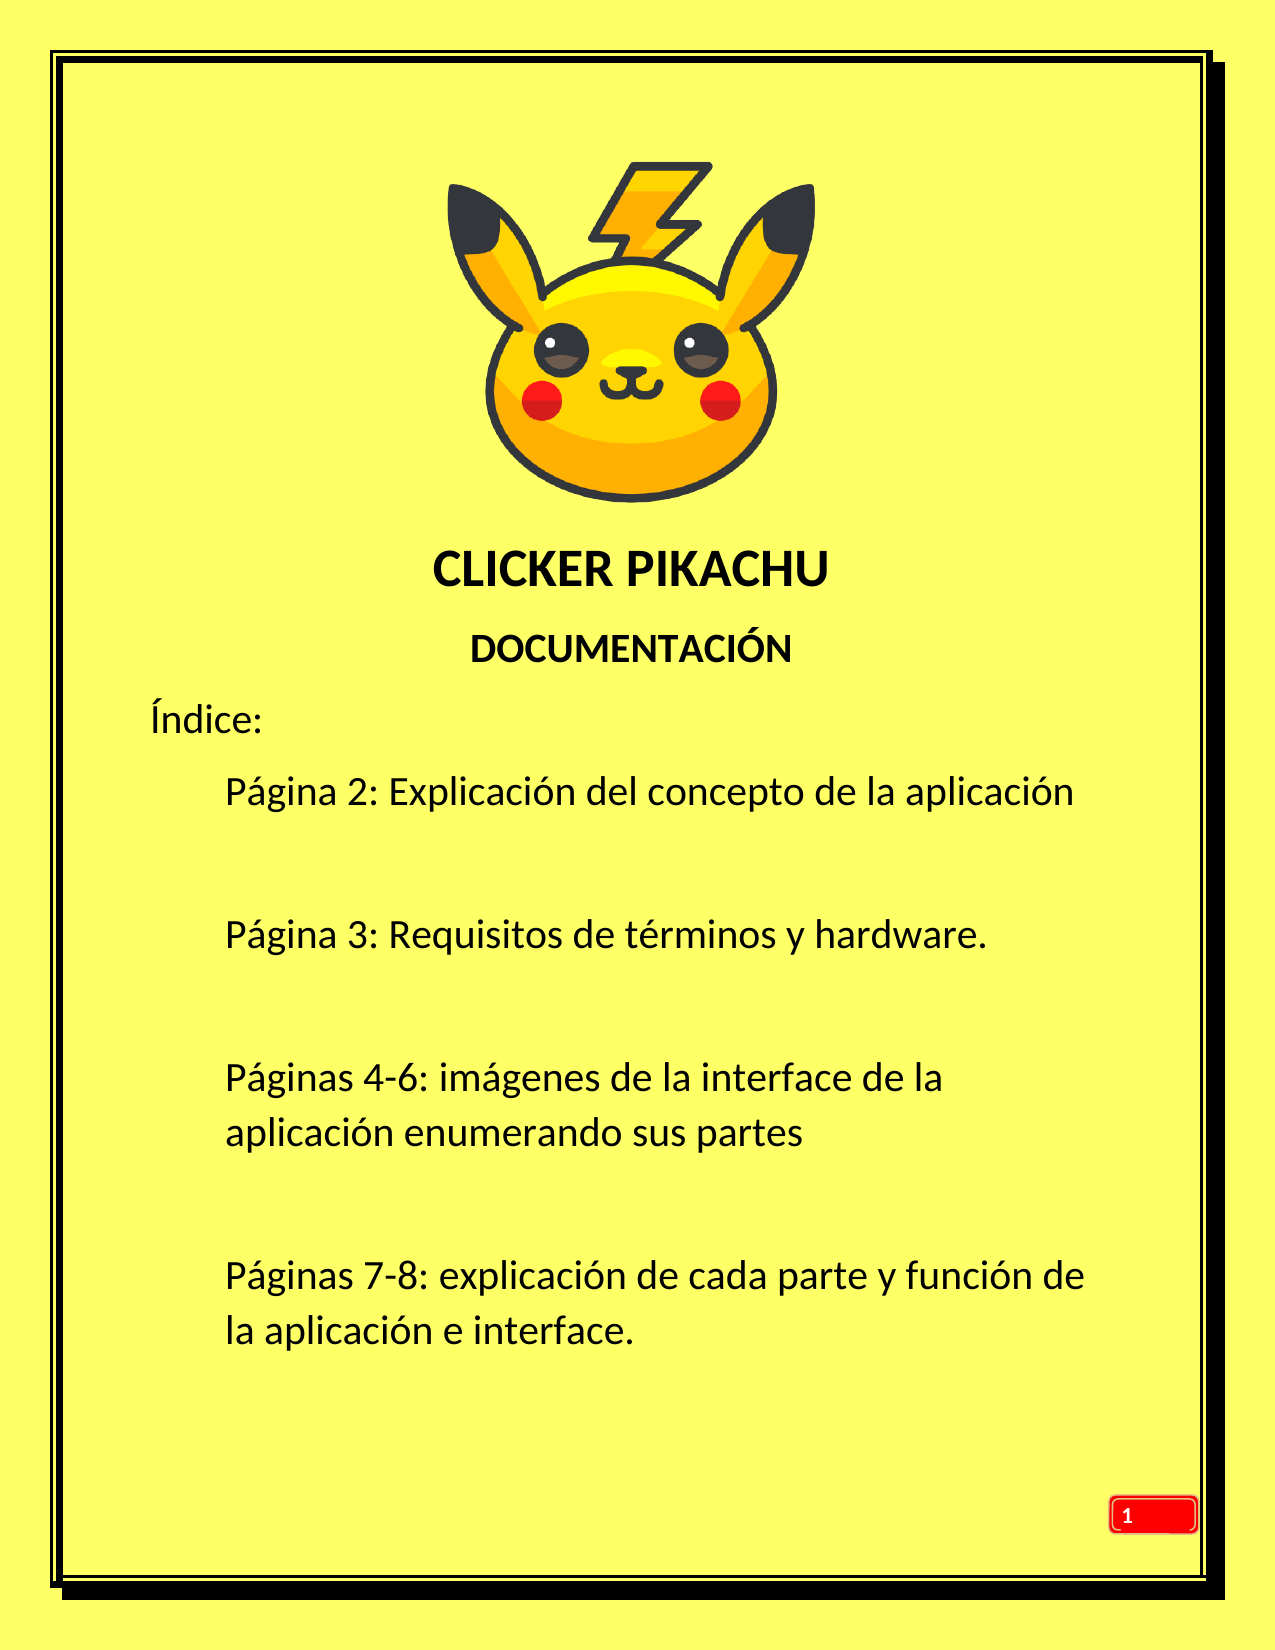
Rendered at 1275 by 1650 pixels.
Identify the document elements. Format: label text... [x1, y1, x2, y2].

picture [447, 150, 815, 515]
text DOCUMENTACIÓN [150, 622, 1112, 672]
text Páginas 4-6: imágenes de la interface de la aplicación enumerando sus partes [225, 1051, 1112, 1157]
text Página 2: Explicación del concepto de la aplicación [150, 765, 1112, 816]
text Índice: [150, 693, 1112, 744]
text Páginas 7-8: explicación de cada parte y función de la aplicación e interface. [225, 1249, 1112, 1355]
text Página 3: Requisitos de términos y hardware. [150, 908, 1112, 959]
text CLICKER PIKACHU [150, 533, 1112, 600]
